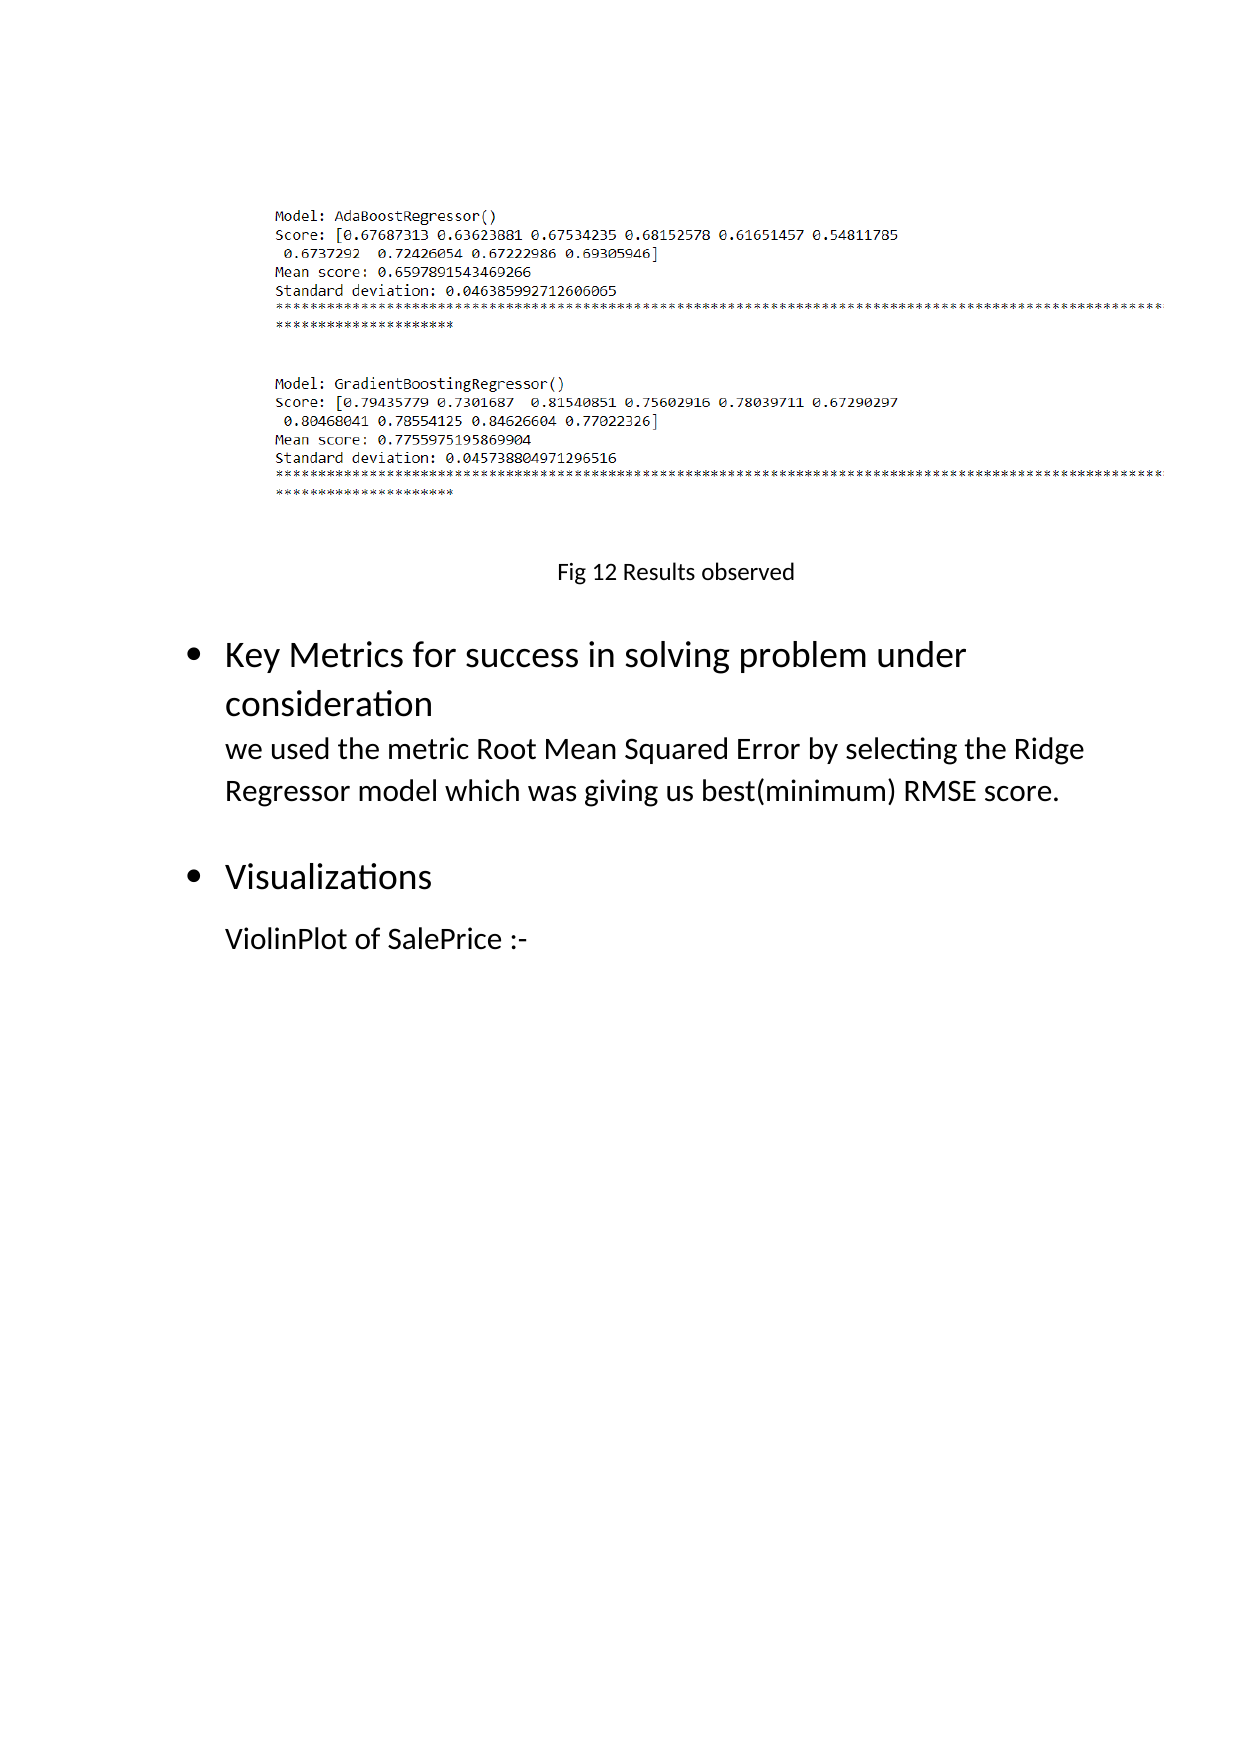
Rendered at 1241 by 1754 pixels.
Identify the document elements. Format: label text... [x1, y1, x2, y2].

list Key Metrics for success in solving problem under consideration [187, 631, 1090, 726]
list Visualizations [187, 853, 1090, 899]
picture [225, 180, 1164, 554]
list Fig 12 Results observed [225, 556, 1090, 586]
text ViolinPlot of SalePrice :- [225, 919, 1090, 957]
list we used the metric Root Mean Squared Error by selecting the Ridge Regressor model which was giving us best(minimum) RMSE score. [225, 729, 1090, 809]
